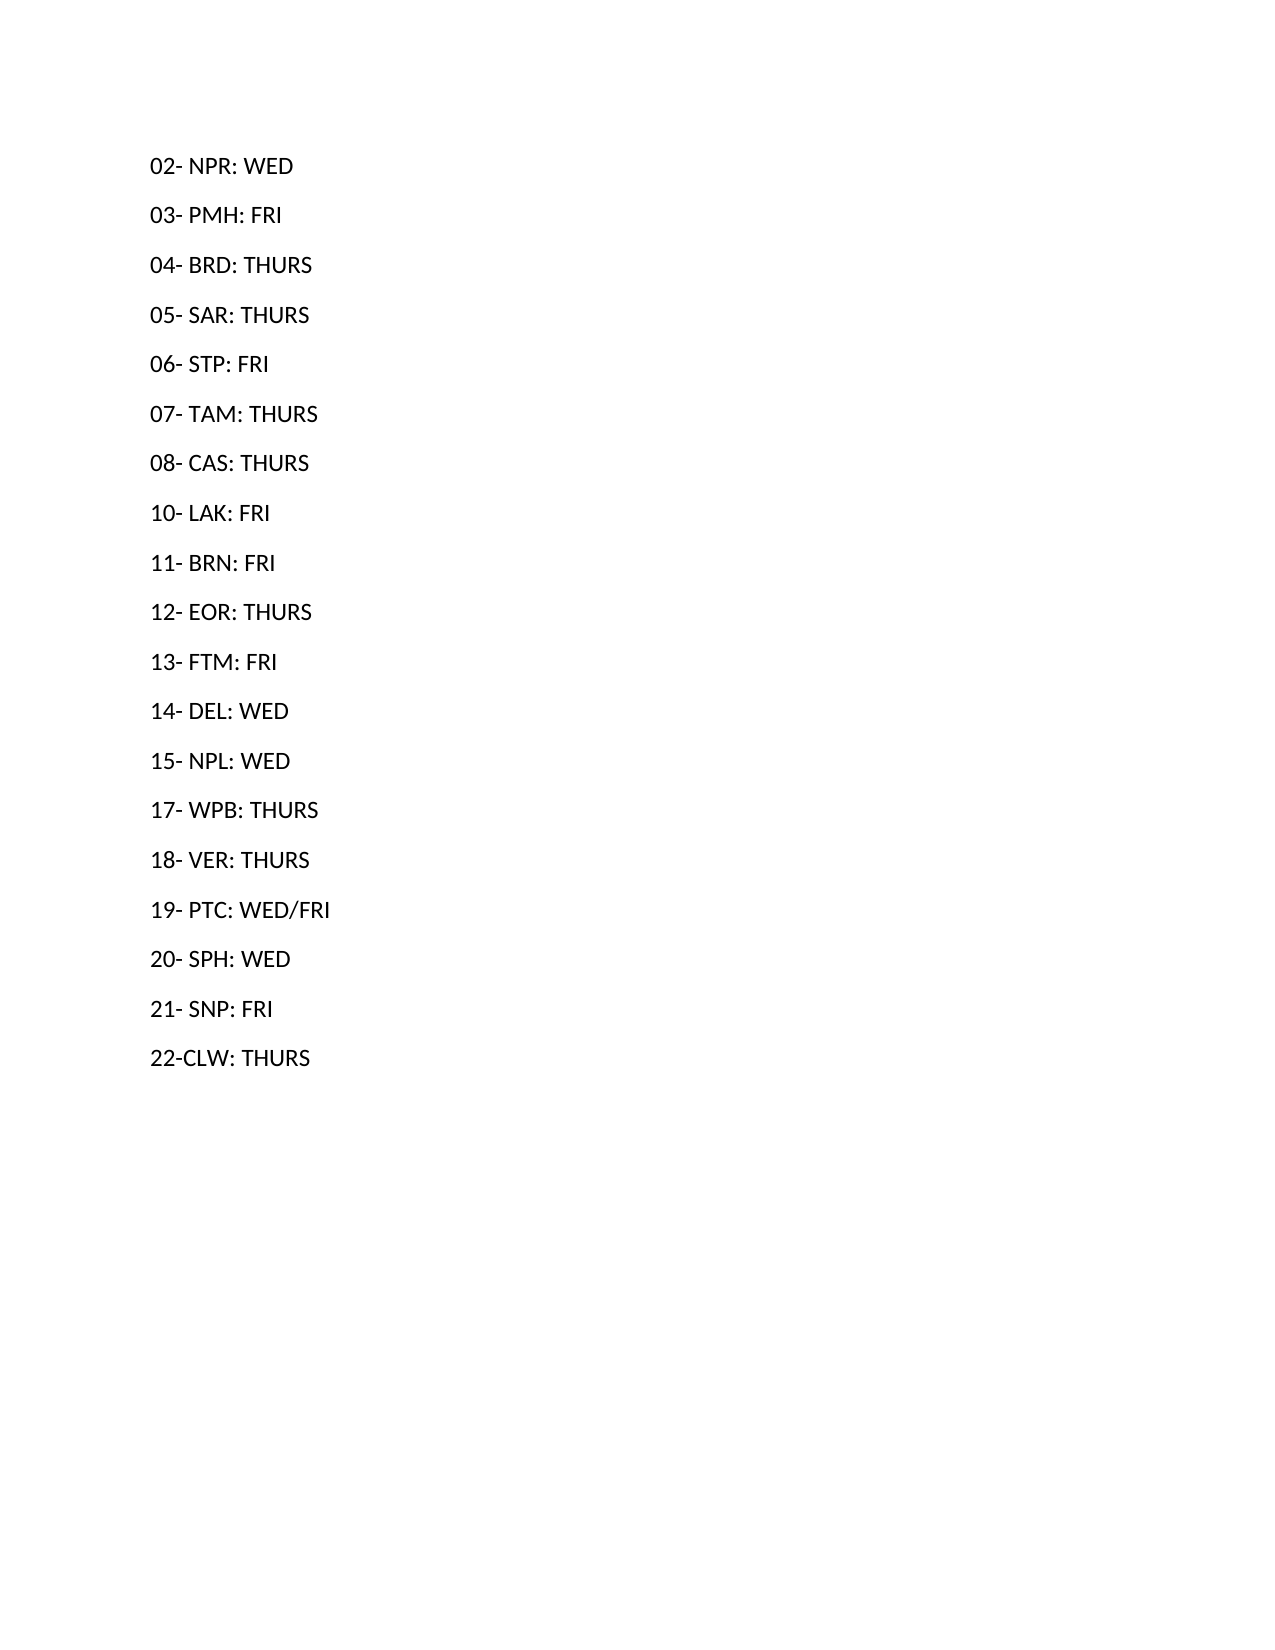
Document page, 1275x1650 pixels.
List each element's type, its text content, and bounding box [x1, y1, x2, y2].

text 06- STP: FRI [150, 348, 1125, 379]
text 19- PTC: WED/FRI [150, 894, 1125, 924]
text 07- TAM: THURS [150, 398, 1125, 428]
text 21- SNP: FRI [150, 993, 1125, 1023]
text 15- NPL: WED [150, 745, 1125, 776]
text 04- BRD: THURS [150, 249, 1125, 280]
text 05- SAR: THURS [150, 299, 1125, 329]
text 13- FTM: FRI [150, 646, 1125, 676]
text 02- NPR: WED [150, 150, 1125, 181]
text 03- PMH: FRI [150, 199, 1125, 230]
text 22-CLW: THURS [150, 1042, 1125, 1073]
text 18- VER: THURS [150, 844, 1125, 875]
text 08- CAS: THURS [150, 447, 1125, 478]
text 17- WPB: THURS [150, 794, 1125, 825]
text 14- DEL: WED [150, 695, 1125, 726]
text 20- SPH: WED [150, 943, 1125, 974]
text 11- BRN: FRI [150, 547, 1125, 577]
text 10- LAK: FRI [150, 497, 1125, 528]
text 12- EOR: THURS [150, 596, 1125, 627]
